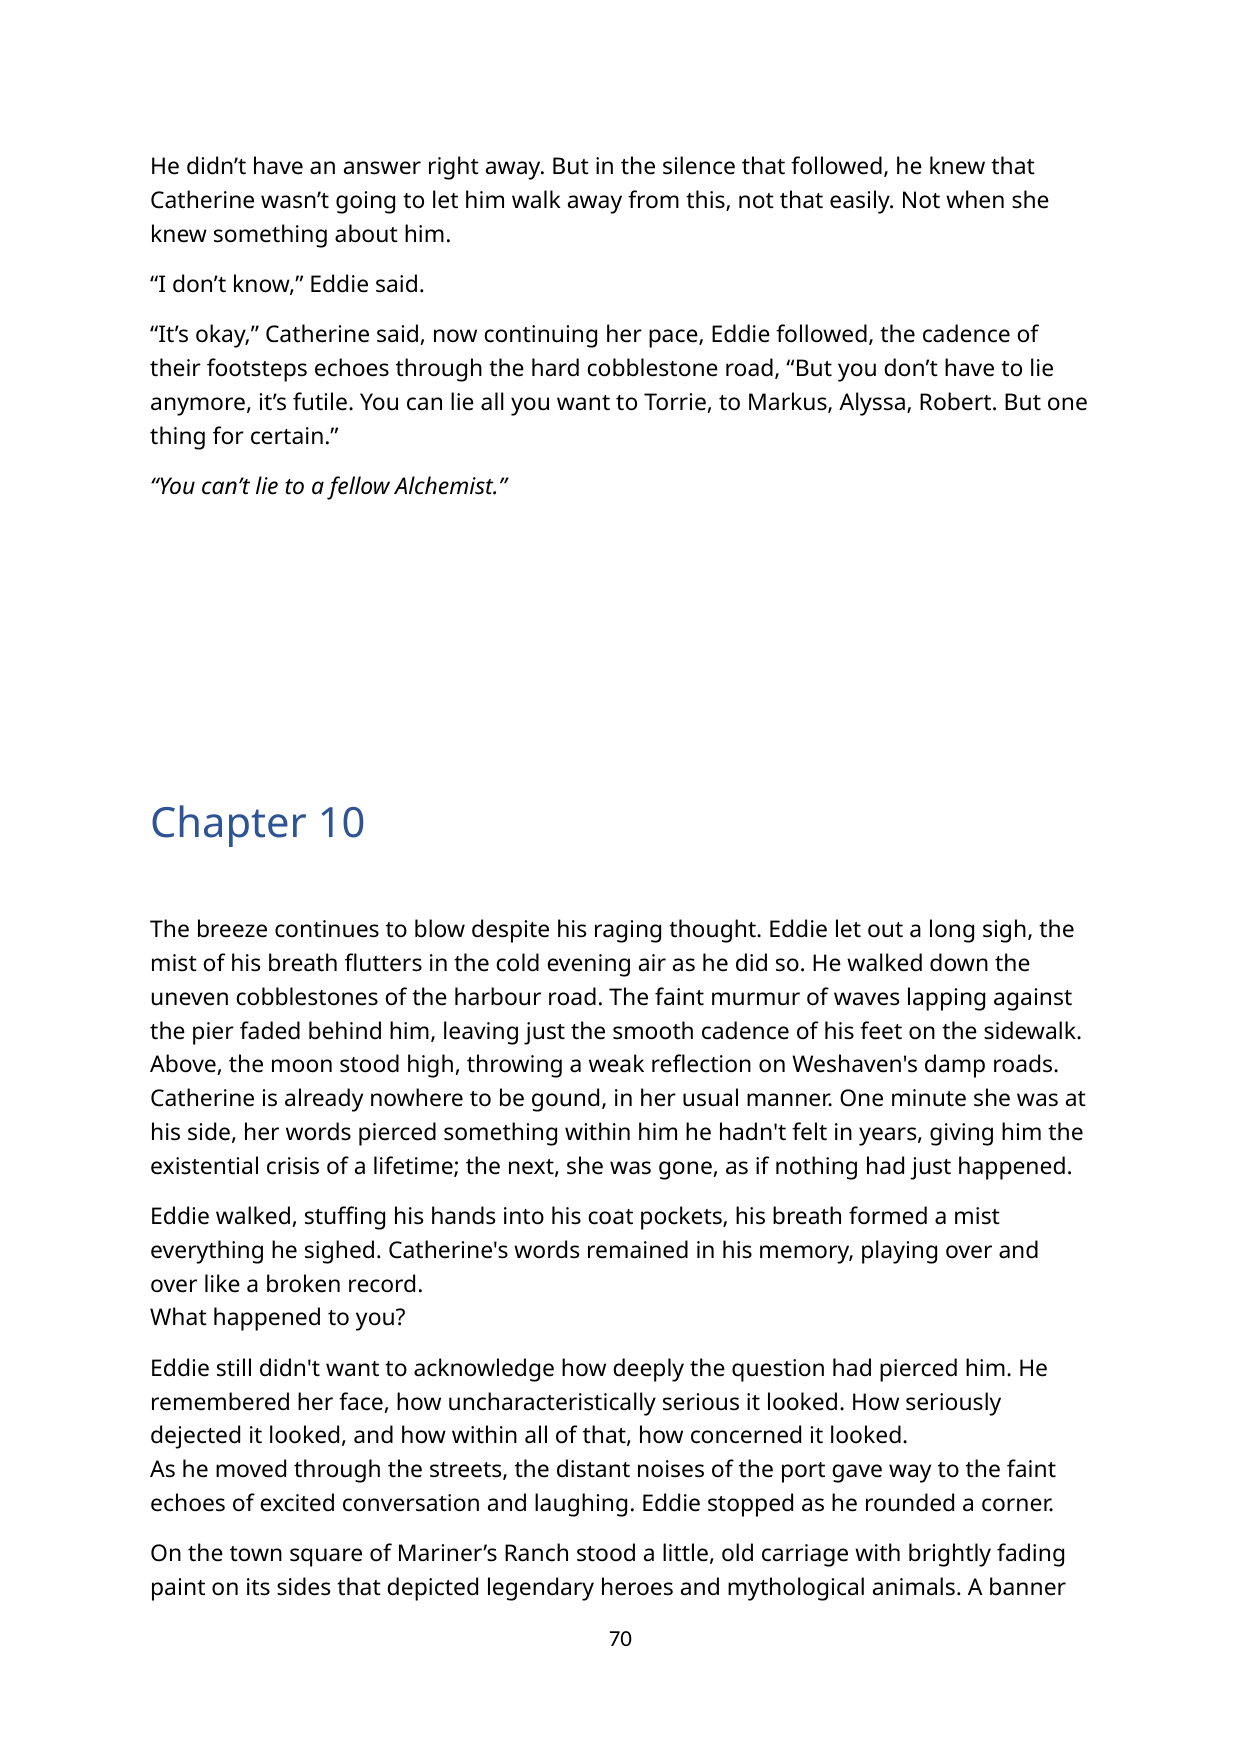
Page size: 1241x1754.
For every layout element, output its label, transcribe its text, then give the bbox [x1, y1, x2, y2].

text He didn’t have an answer right away. But in the silence that followed, he knew that Catherine wasn’t going to let him walk away from this, not that easily. Not when she knew something about him. [150, 150, 1090, 249]
text The breeze continues to blow despite his raging thought. Eddie let out a long sigh, the mist of his breath flutters in the cold evening air as he did so. He walked down the uneven cobblestones of the harbour road. The faint murmur of waves lapping against the pier faded behind him, leaving just the smooth cadence of his feet on the sidewalk. Above, the moon stood high, throwing a weak reflection on Weshaven's damp roads. Catherine is already nowhere to be gound, in her usual manner. One minute she was at his side, her words pierced something within him he hadn't felt in years, giving him the existential crisis of a lifetime; the next, she was gone, as if nothing had just happened. [150, 913, 1090, 1181]
text Eddie walked, stuffing his hands into his coat pockets, his breath formed a mist everything he sighed. Catherine's words remained in his memory, playing over and over like a broken record. What happened to you? [150, 1200, 1090, 1332]
text “It’s okay,” Catherine said, now continuing her pace, Eddie followed, the cadence of their footsteps echoes through the hard cobblestone road, “But you don’t have to lie anymore, it’s futile. You can lie all you want to Torrie, to Markus, Alyssa, Robert. But one thing for certain.” [150, 318, 1090, 451]
text “I don’t know,” Eddie said. [150, 268, 1090, 299]
text Eddie still didn't want to acknowledge how deeply the question had pierced him. He remembered her face, how uncharacteristically serious it looked. How seriously dejected it looked, and how within all of that, how concerned it looked. As he moved through the streets, the distant noises of the port gave way to the faint echoes of excited conversation and laughing. Eddie stopped as he rounded a corner. [150, 1352, 1090, 1518]
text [150, 1537, 1090, 1602]
subtitle Chapter 10 [150, 793, 1090, 850]
text “You can’t lie to a fellow Alchemist.” [150, 470, 1090, 501]
